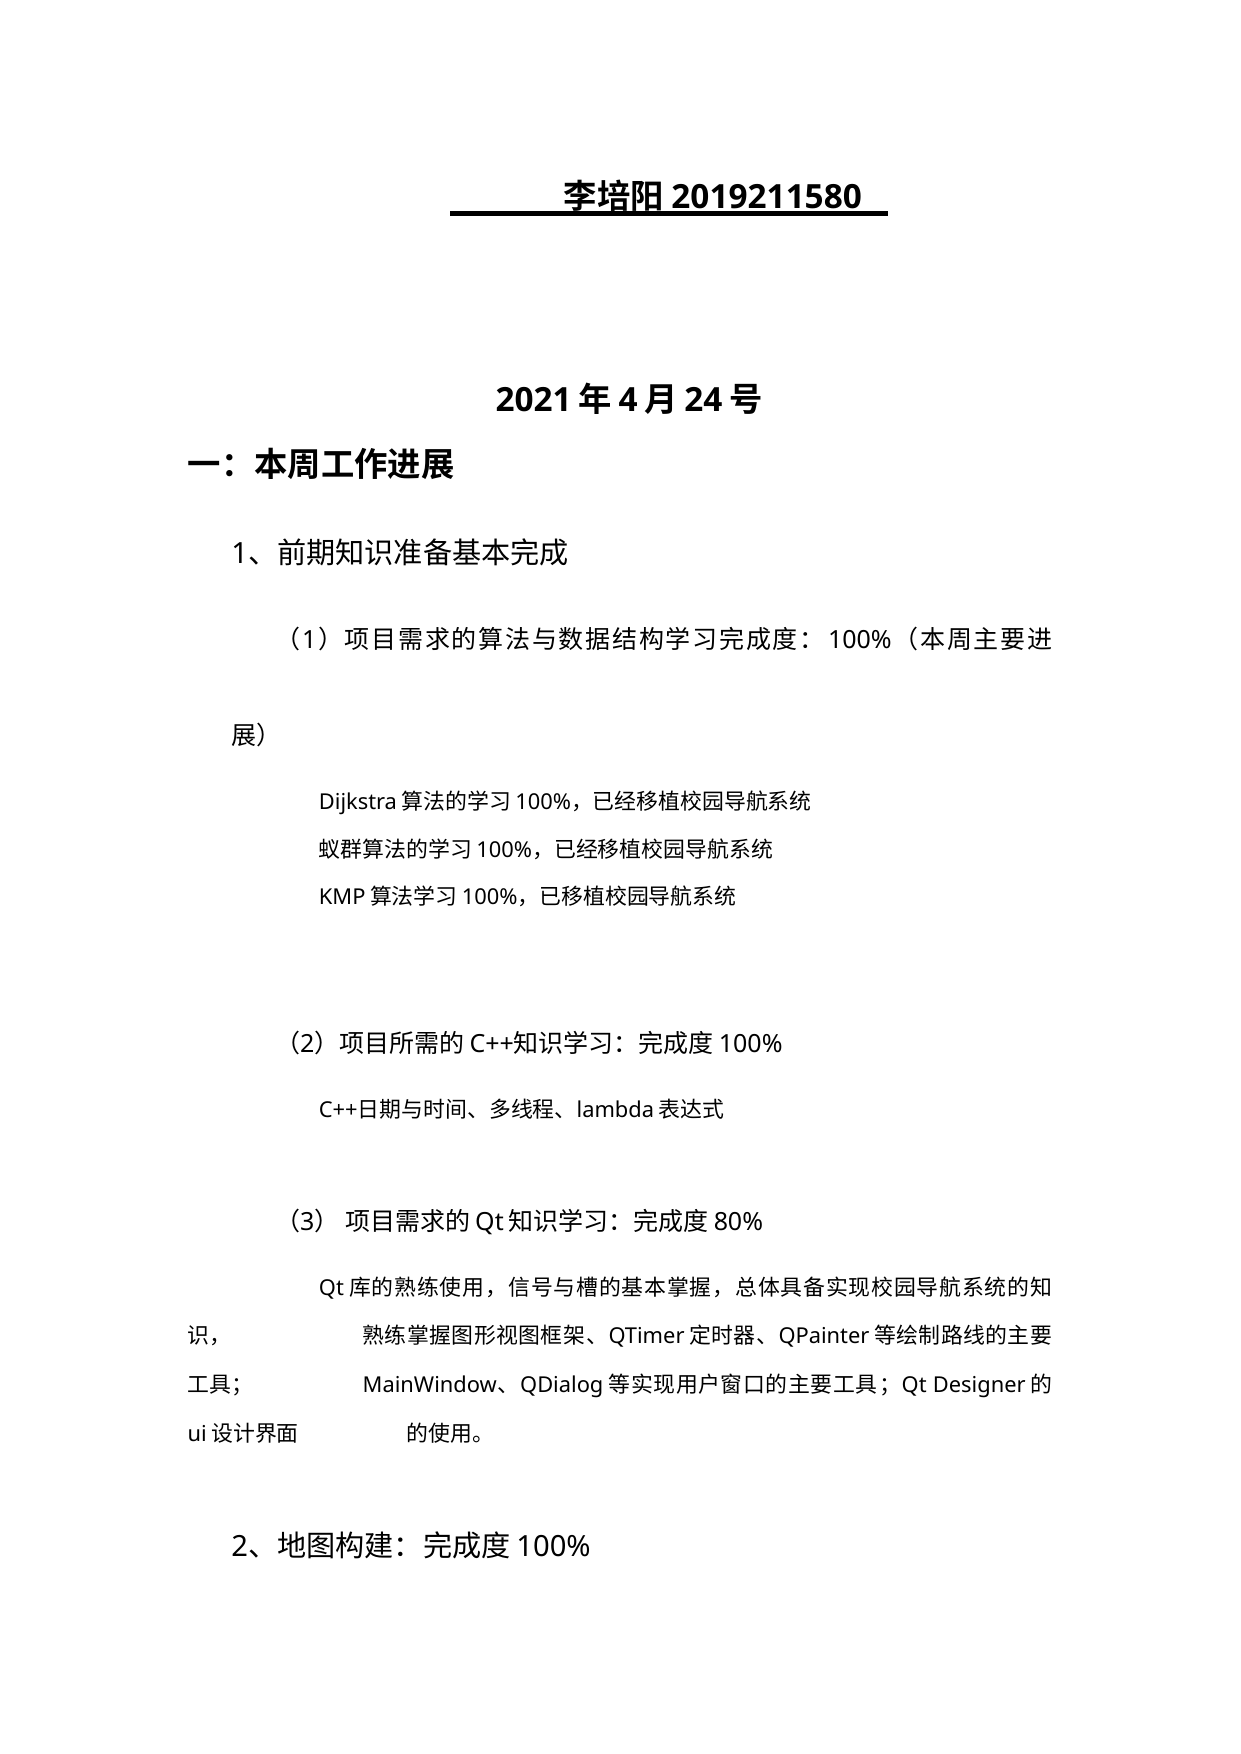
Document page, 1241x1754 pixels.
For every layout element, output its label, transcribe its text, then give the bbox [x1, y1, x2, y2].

text 蚁群算法的学习100%，已经移植校园导航系统 [275, 832, 1053, 864]
text KMP算法学习100%，已移植校园导航系统 [275, 880, 1053, 912]
text 2021年4月24号 [187, 364, 1053, 429]
text （3） 项目需求的Qt知识学习：完成度80% [187, 1187, 1053, 1252]
text 2、地图构建：完成度100% [187, 1511, 1053, 1576]
text Qt库的熟练使用，信号与槽的基本掌握，总体具备实现校园导航系统的知识， 熟练掌握图形视图框架、QTimer定时器、QPainter等绘制路线的主要工具； MainWindow、QDialog等实现用户窗口的主要工具；Qt Designer的ui设计界面 的使用。 [187, 1270, 1053, 1449]
text Dijkstra算法的学习100%，已经移植校园导航系统 [275, 784, 1053, 817]
list 1、前期知识准备基本完成 [231, 519, 1053, 584]
text C++日期与时间、多线程、lambda表达式 [275, 1092, 1053, 1125]
text 一：本周工作进展 [187, 429, 1053, 494]
text （2）项目所需的C++知识学习：完成度100% [275, 1009, 1053, 1074]
text （1）项目需求的算法与数据结构学习完成度：100%（本周主要进展） [231, 605, 1053, 767]
text 李培阳 2019211580 [384, 162, 1053, 227]
